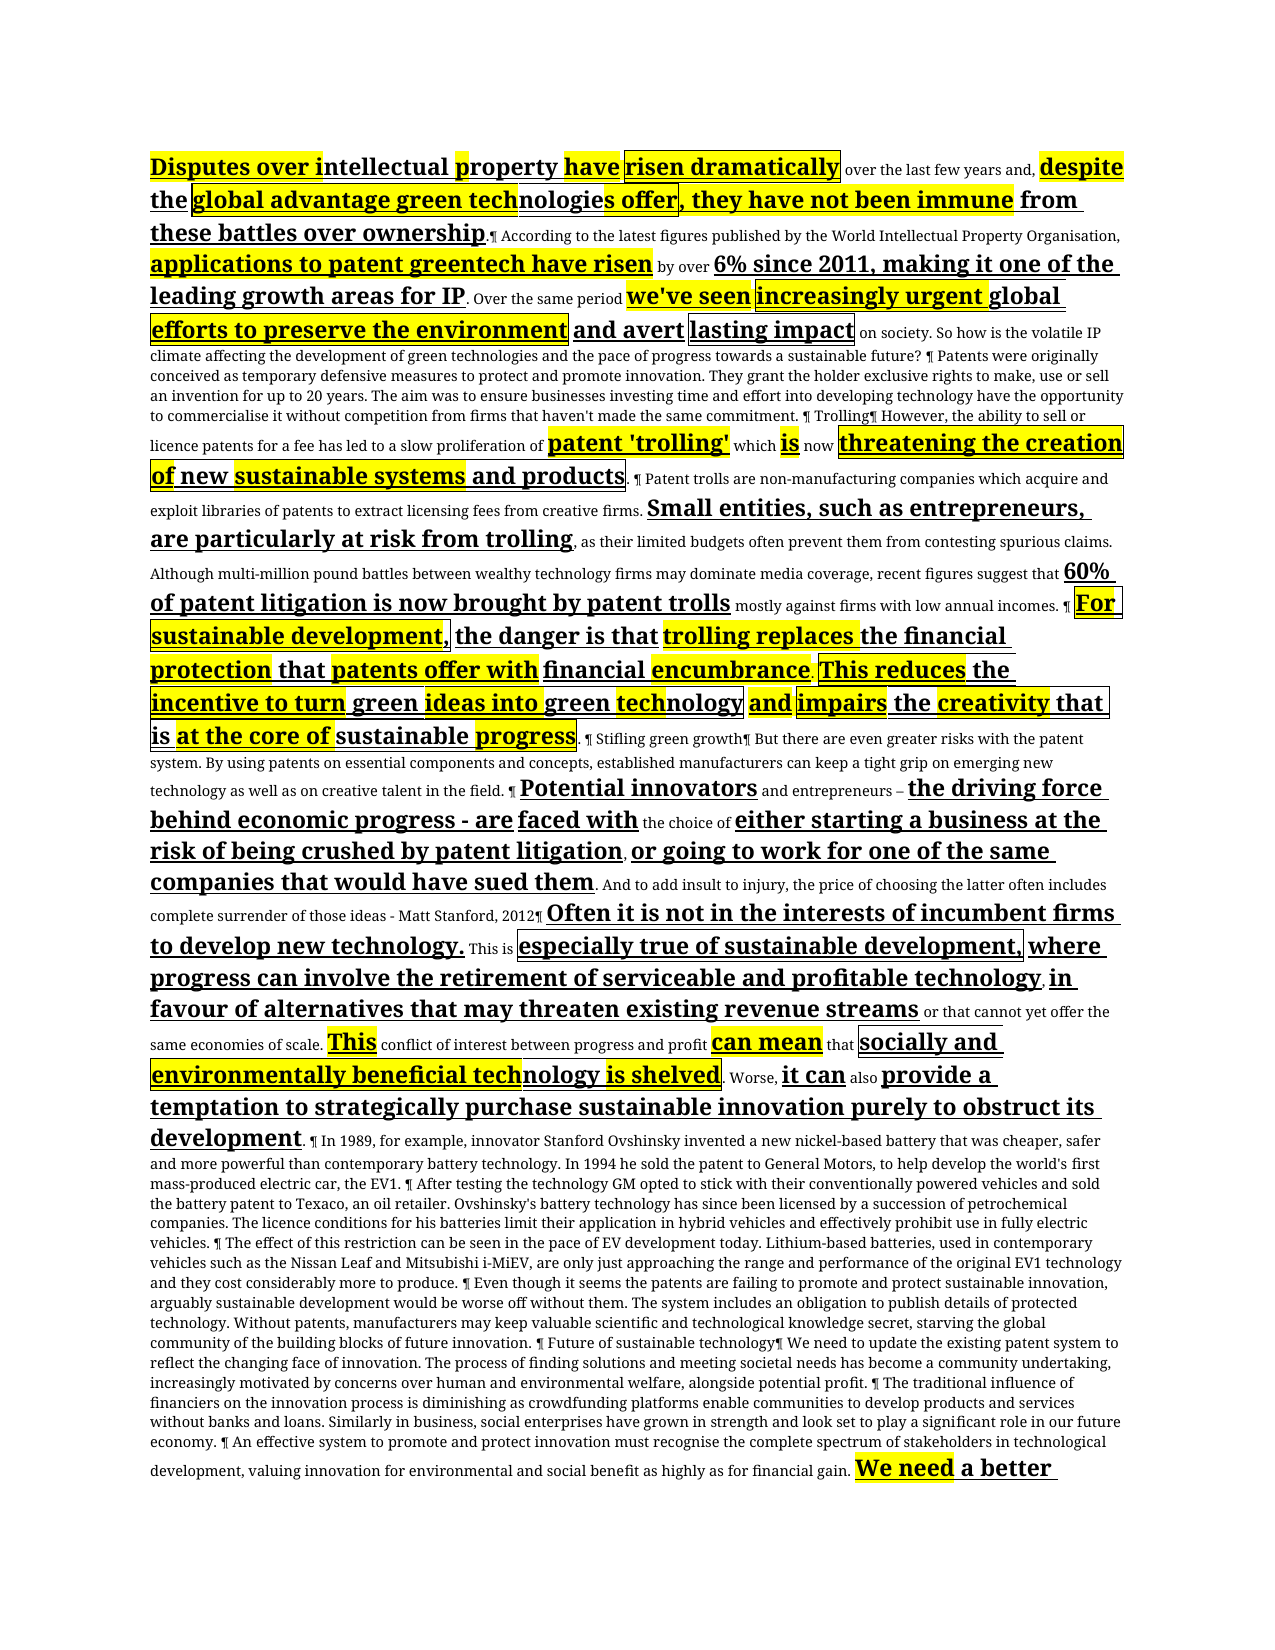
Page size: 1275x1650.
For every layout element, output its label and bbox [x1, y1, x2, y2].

text [150, 150, 1125, 1483]
